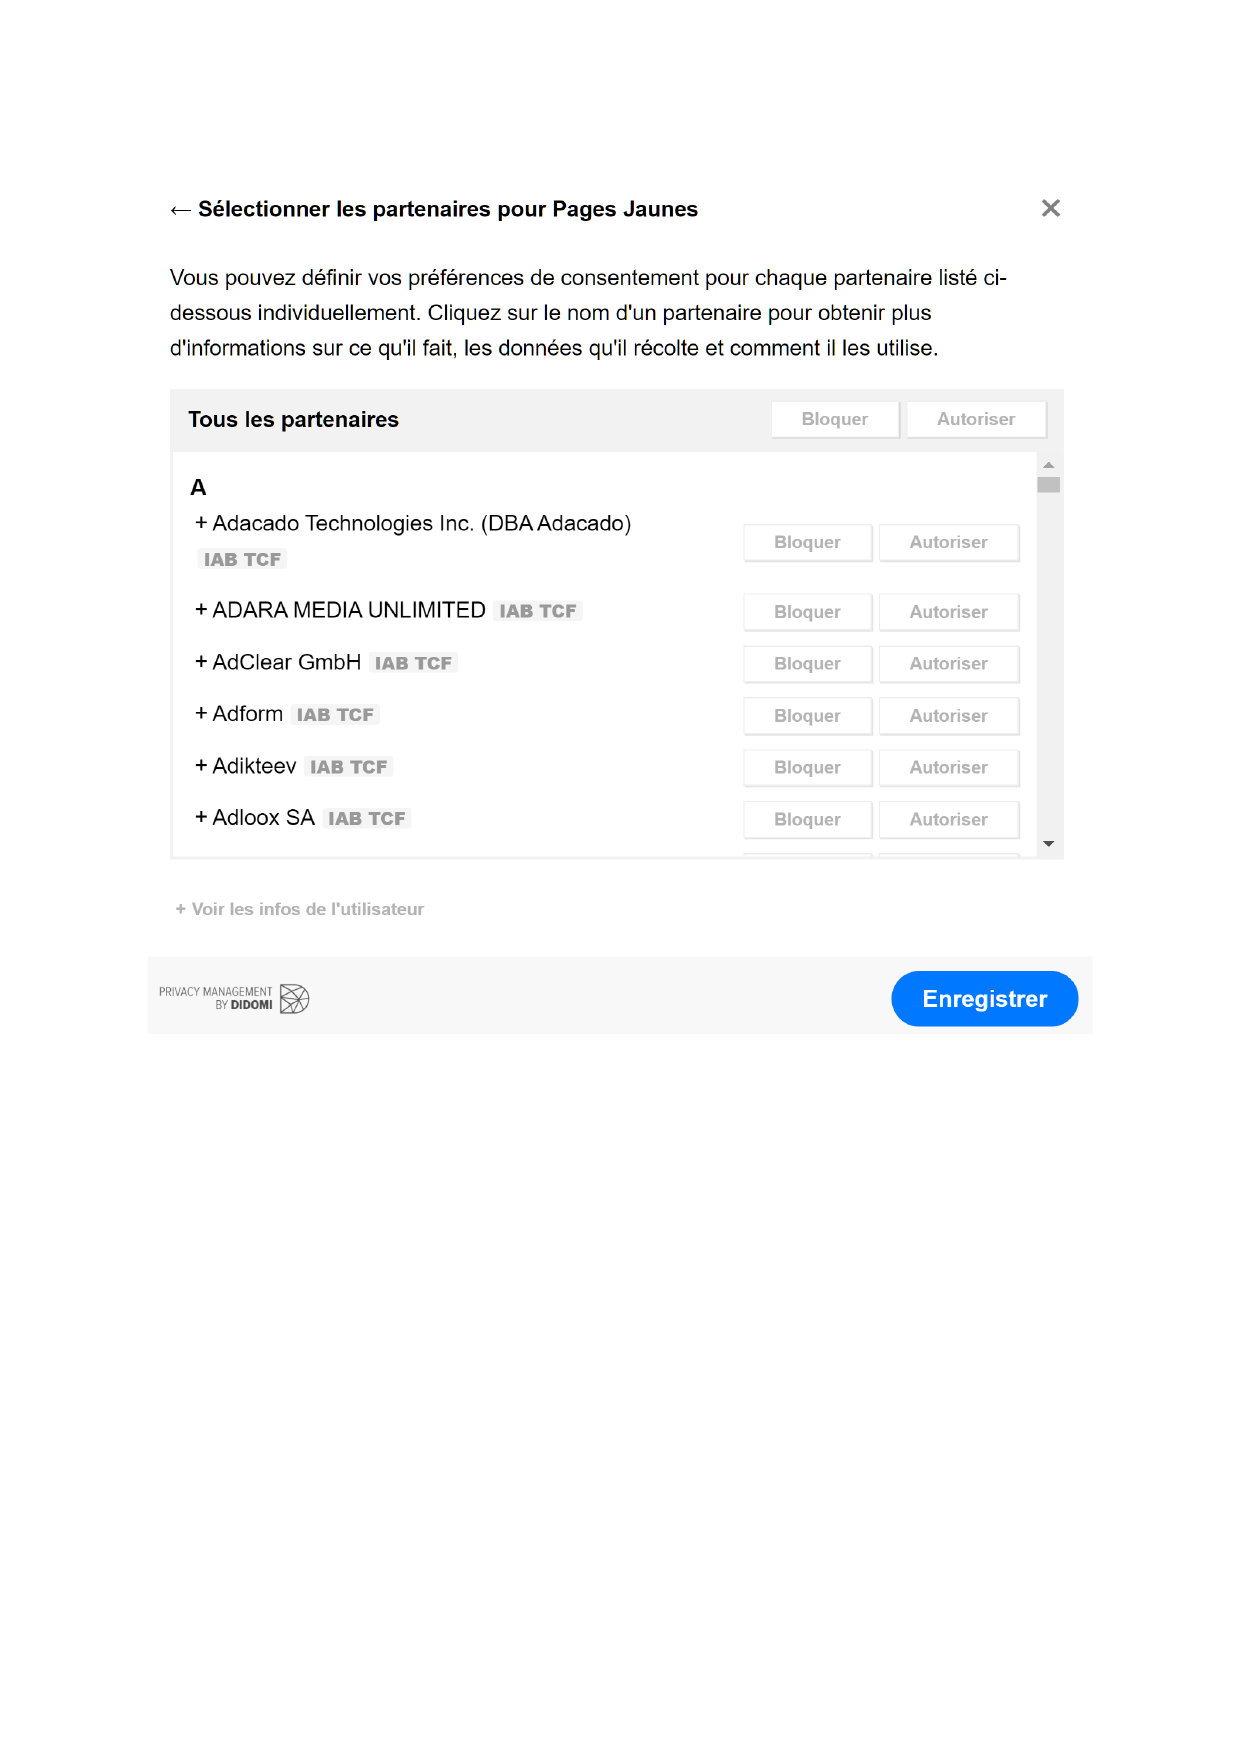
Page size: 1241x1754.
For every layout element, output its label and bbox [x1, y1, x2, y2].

picture [147, 147, 1093, 1034]
